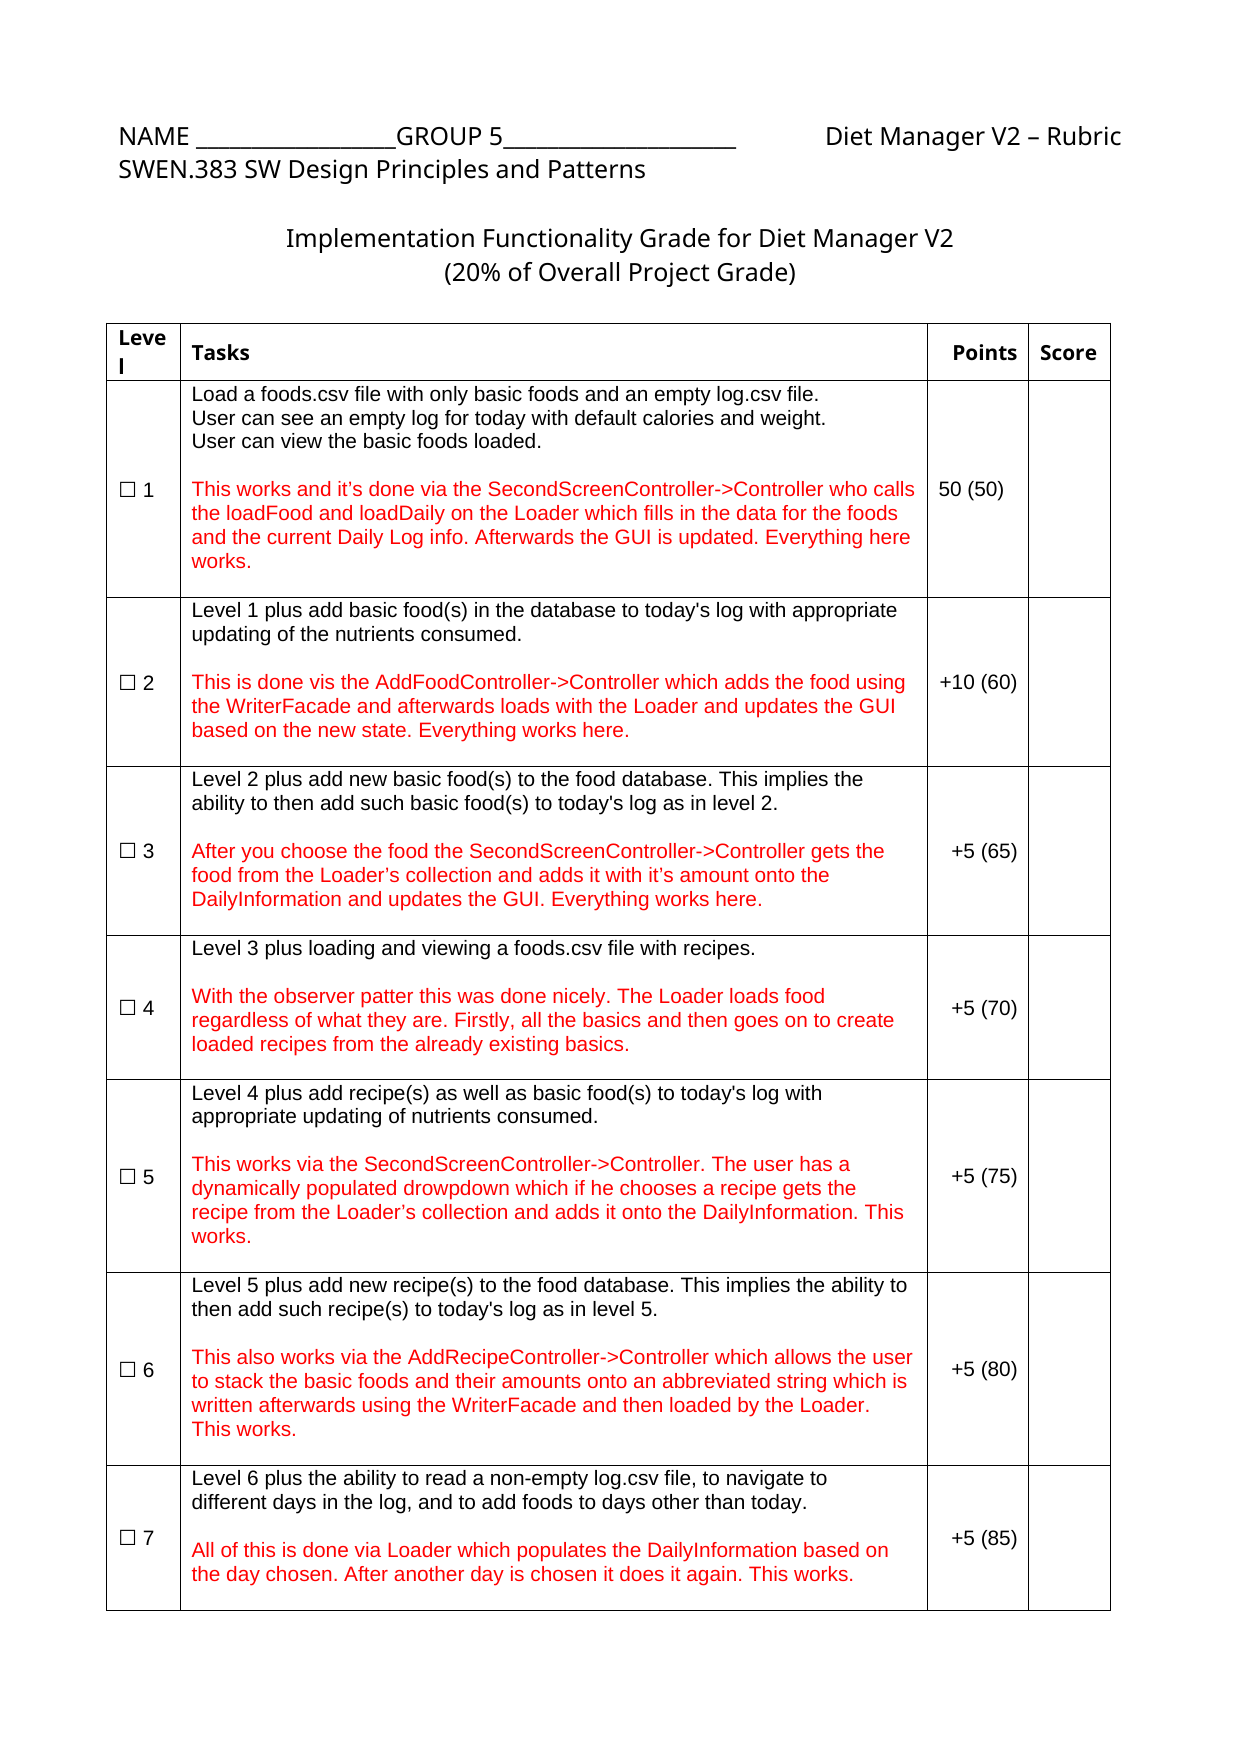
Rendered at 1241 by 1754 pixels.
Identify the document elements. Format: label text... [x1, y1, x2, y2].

table_cell 50 (50) [928, 381, 1028, 597]
table_cell Level 3 plus loading and viewing a foods.csv file with recipes. With the observer patter this was done nicely. The Loader loads food regardless of what they are. Firstly, all the basics and then goes on to create loaded recipes from the already existing basics. [181, 936, 927, 1079]
table_cell [1029, 767, 1110, 934]
table_cell Level 6 plus the ability to read a non-empty log.csv file, to navigate to different days in the log, and to add foods to days other than today. All of this is done via Loader which populates the DailyInformation based on the day chosen. After another day is chosen it does it again. This works. [181, 1466, 927, 1609]
text NAME __________________GROUP 5_____________________ Diet Manager V2 – Rubric [118, 118, 1122, 152]
table_cell ☐ 7 [107, 1466, 180, 1609]
table_cell [1029, 1080, 1110, 1272]
table_header Level [107, 324, 180, 380]
table_cell +5 (85) [928, 1466, 1028, 1609]
text (20% of Overall Project Grade) [118, 254, 1122, 288]
table_cell ☐ 6 [107, 1273, 180, 1465]
table_cell Level 1 plus add basic food(s) in the database to today's log with appropriate updating of the nutrients consumed. This is done vis the AddFoodController->Controller which adds the food using the WriterFacade and afterwards loads with the Loader and updates the GUI based on the new state. Everything works here. [181, 598, 927, 766]
table_cell ☐ 2 [107, 598, 180, 766]
table_cell Load a foods.csv file with only basic foods and an empty log.csv file. User can see an empty log for today with default calories and weight. User can view the basic foods loaded. This works and it’s done via the SecondScreenController->Controller who calls the loadFood and loadDaily on the Loader which fills in the data for the foods and the current Daily Log info. Afterwards the GUI is updated. Everything here works. [181, 381, 927, 597]
table_header Tasks [181, 324, 927, 380]
table_cell [1029, 936, 1110, 1079]
table_cell Level 5 plus add new recipe(s) to the food database. This implies the ability to then add such recipe(s) to today's log as in level 5. This also works via the AddRecipeController->Controller which allows the user to stack the basic foods and their amounts onto an abbreviated string which is written afterwards using the WriterFacade and then loaded by the Loader. This works. [181, 1273, 927, 1465]
table_cell ☐ 5 [107, 1080, 180, 1272]
table_cell [1029, 1273, 1110, 1465]
table_cell +10 (60) [928, 598, 1028, 766]
table_cell [1029, 381, 1110, 597]
table_cell [1029, 1466, 1110, 1609]
table_cell +5 (80) [928, 1273, 1028, 1465]
table_cell ☐ 1 [107, 381, 180, 597]
table_cell [1029, 598, 1110, 766]
table_header Points [928, 324, 1028, 380]
table_cell +5 (65) [928, 767, 1028, 934]
table_cell Level 4 plus add recipe(s) as well as basic food(s) to today's log with appropriate updating of nutrients consumed. This works via the SecondScreenController->Controller. The user has a dynamically populated drowpdown which if he chooses a recipe gets the recipe from the Loader’s collection and adds it onto the DailyInformation. This works. [181, 1080, 927, 1272]
table_cell ☐ 4 [107, 936, 180, 1079]
table_header Score [1029, 324, 1110, 380]
table_cell +5 (70) [928, 936, 1028, 1079]
text SWEN.383 SW Design Principles and Patterns [118, 152, 1122, 186]
text Implementation Functionality Grade for Diet Manager V2 [118, 220, 1122, 254]
table_cell ☐ 3 [107, 767, 180, 934]
table_cell Level 2 plus add new basic food(s) to the food database. This implies the ability to then add such basic food(s) to today's log as in level 2. After you choose the food the SecondScreenController->Controller gets the food from the Loader’s collection and adds it with it’s amount onto the DailyInformation and updates the GUI. Everything works here. [181, 767, 927, 934]
table_cell +5 (75) [928, 1080, 1028, 1272]
